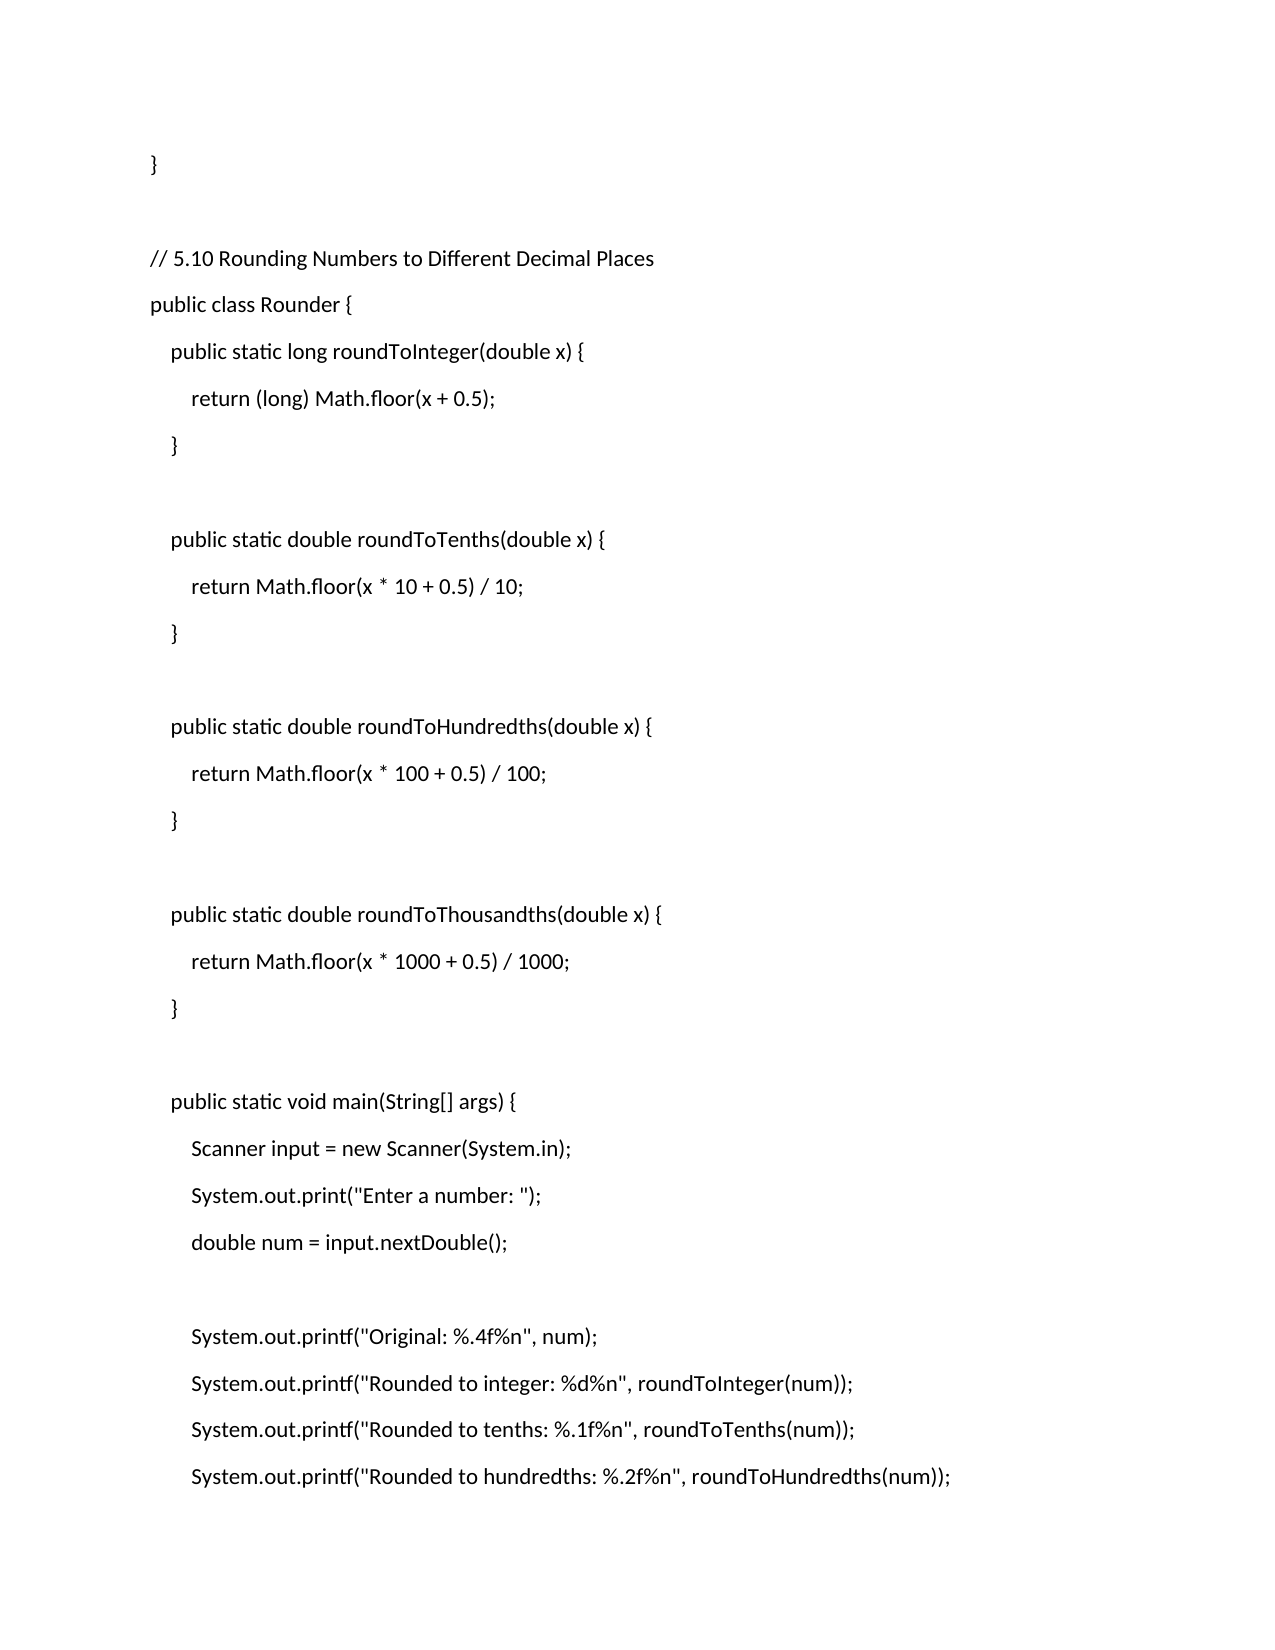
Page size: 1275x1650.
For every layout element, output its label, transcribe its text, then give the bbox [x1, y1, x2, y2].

text System.out.printf("Rounded to integer: %d%n", roundToInteger(num)); [150, 1369, 1125, 1397]
text System.out.printf("Original: %.4f%n", num); [150, 1322, 1125, 1350]
text public static void main(String[] args) { [150, 1087, 1125, 1116]
text return Math.floor(x * 100 + 0.5) / 100; [150, 759, 1125, 787]
text // 5.10 Rounding Numbers to Different Decimal Places [150, 244, 1125, 272]
text public static double roundToThousandths(double x) { [150, 900, 1125, 928]
text } [150, 150, 1125, 178]
text System.out.printf("Rounded to hundredths: %.2f%n", roundToHundredths(num)); [150, 1462, 1125, 1491]
text public static double roundToTenths(double x) { [150, 525, 1125, 553]
text return (long) Math.floor(x + 0.5); [150, 384, 1125, 412]
text return Math.floor(x * 1000 + 0.5) / 1000; [150, 947, 1125, 975]
text public class Rounder { [150, 291, 1125, 319]
text Scanner input = new Scanner(System.in); [150, 1134, 1125, 1162]
text return Math.floor(x * 10 + 0.5) / 10; [150, 572, 1125, 600]
text public static long roundToInteger(double x) { [150, 337, 1125, 366]
text } [150, 806, 1125, 834]
text } [150, 619, 1125, 647]
text double num = input.nextDouble(); [150, 1228, 1125, 1256]
text System.out.printf("Rounded to tenths: %.1f%n", roundToTenths(num)); [150, 1416, 1125, 1444]
text public static double roundToHundredths(double x) { [150, 712, 1125, 741]
text } [150, 994, 1125, 1022]
text } [150, 431, 1125, 459]
text System.out.print("Enter a number: "); [150, 1181, 1125, 1209]
